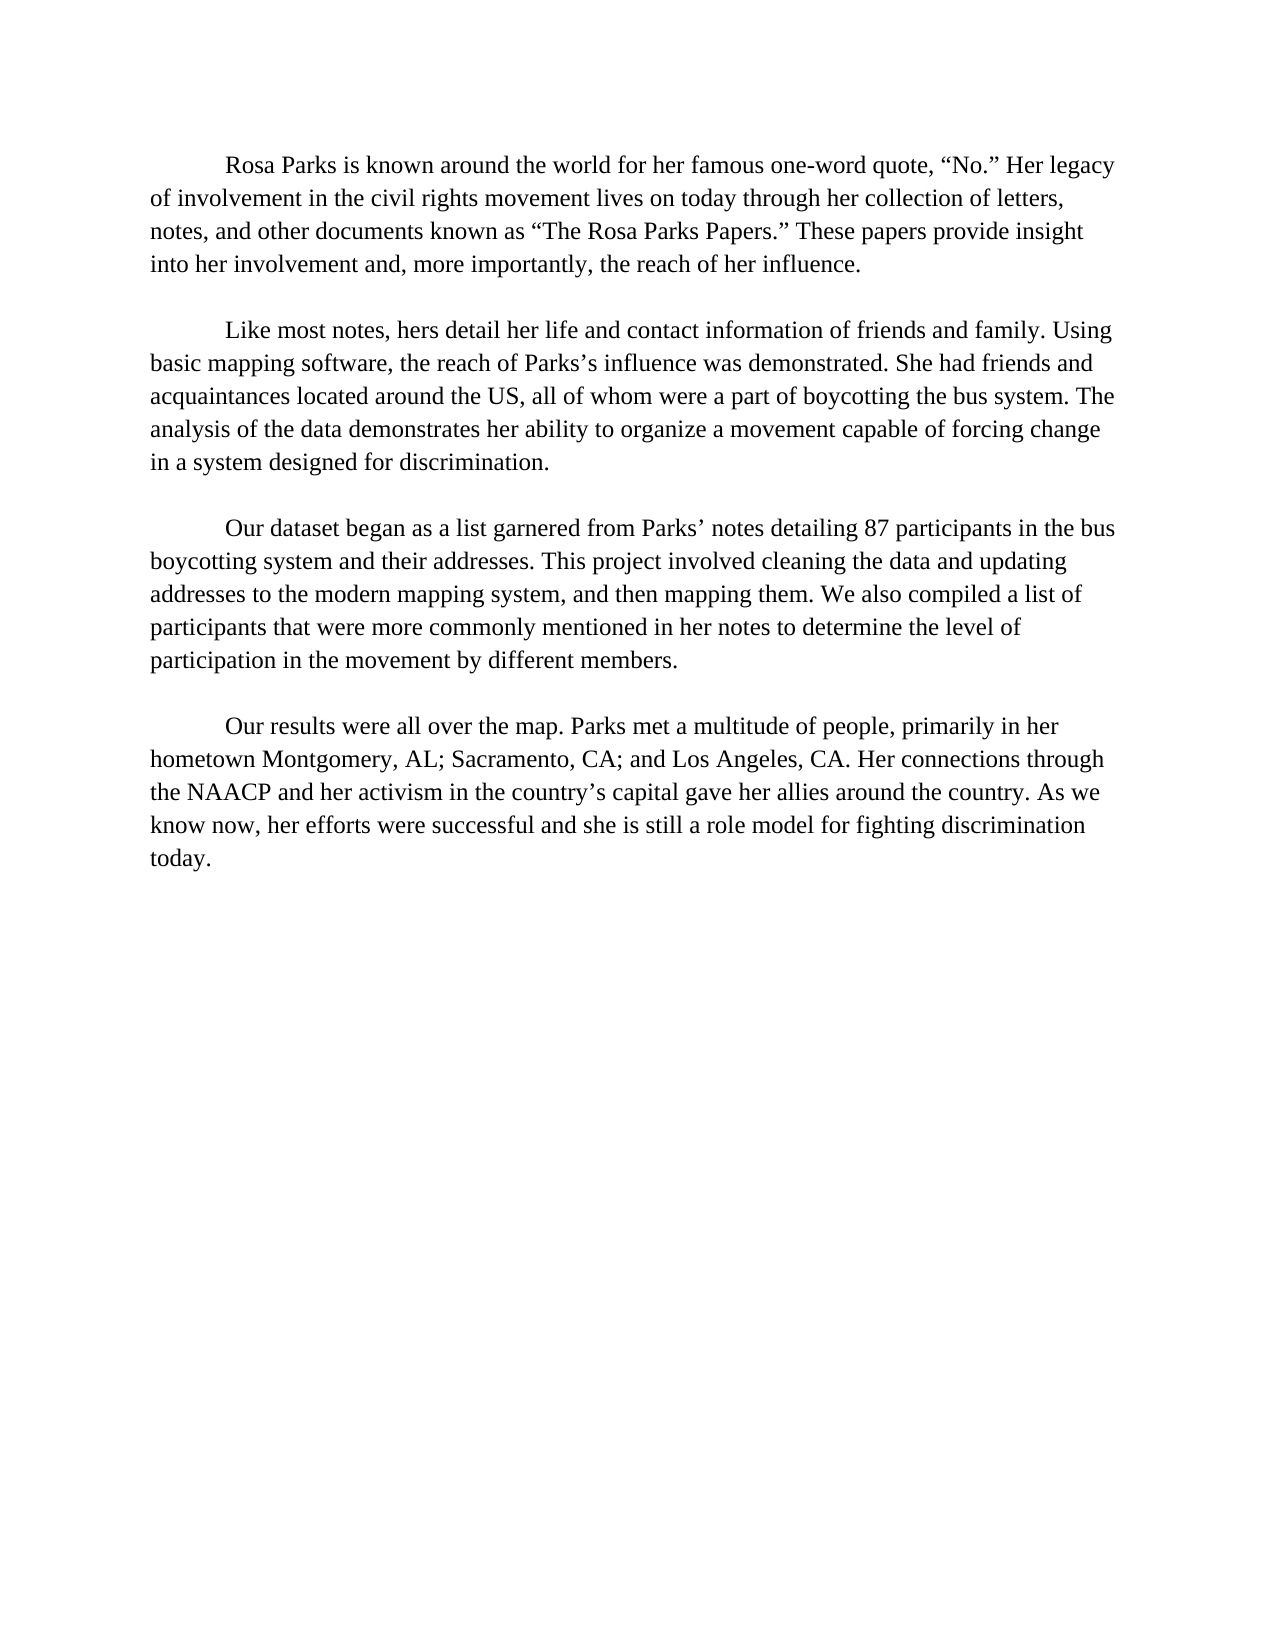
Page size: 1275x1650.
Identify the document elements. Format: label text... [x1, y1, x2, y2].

text Rosa Parks is known around the world for her famous one-word quote, “No.” Her legacy of involvement in the civil rights movement lives on today through her collection of letters, notes, and other documents known as “The Rosa Parks Papers.” These papers provide insight into her involvement and, more importantly, the reach of her influence. [150, 150, 1125, 278]
text Our dataset began as a list garnered from Parks’ notes detailing 87 participants in the bus boycotting system and their addresses. This project involved cleaning the data and updating addresses to the modern mapping system, and then mapping them. We also compiled a list of participants that were more commonly mentioned in her notes to determine the level of participation in the movement by different members. [150, 513, 1125, 674]
text Like most notes, hers detail her life and contact information of friends and family. Using basic mapping software, the reach of Parks’s influence was demonstrated. She had friends and acquaintances located around the US, all of whom were a part of boycotting the bus system. The analysis of the data demonstrates her ability to organize a movement capable of forcing change in a system designed for discrimination. [150, 315, 1125, 476]
text Our results were all over the map. Parks met a multitude of people, primarily in her hometown Montgomery, AL; Sacramento, CA; and Los Angeles, CA. Her connections through the NAACP and her activism in the country’s capital gave her allies around the country. As we know now, her efforts were successful and she is still a role model for fighting discrimination today. [150, 711, 1125, 872]
